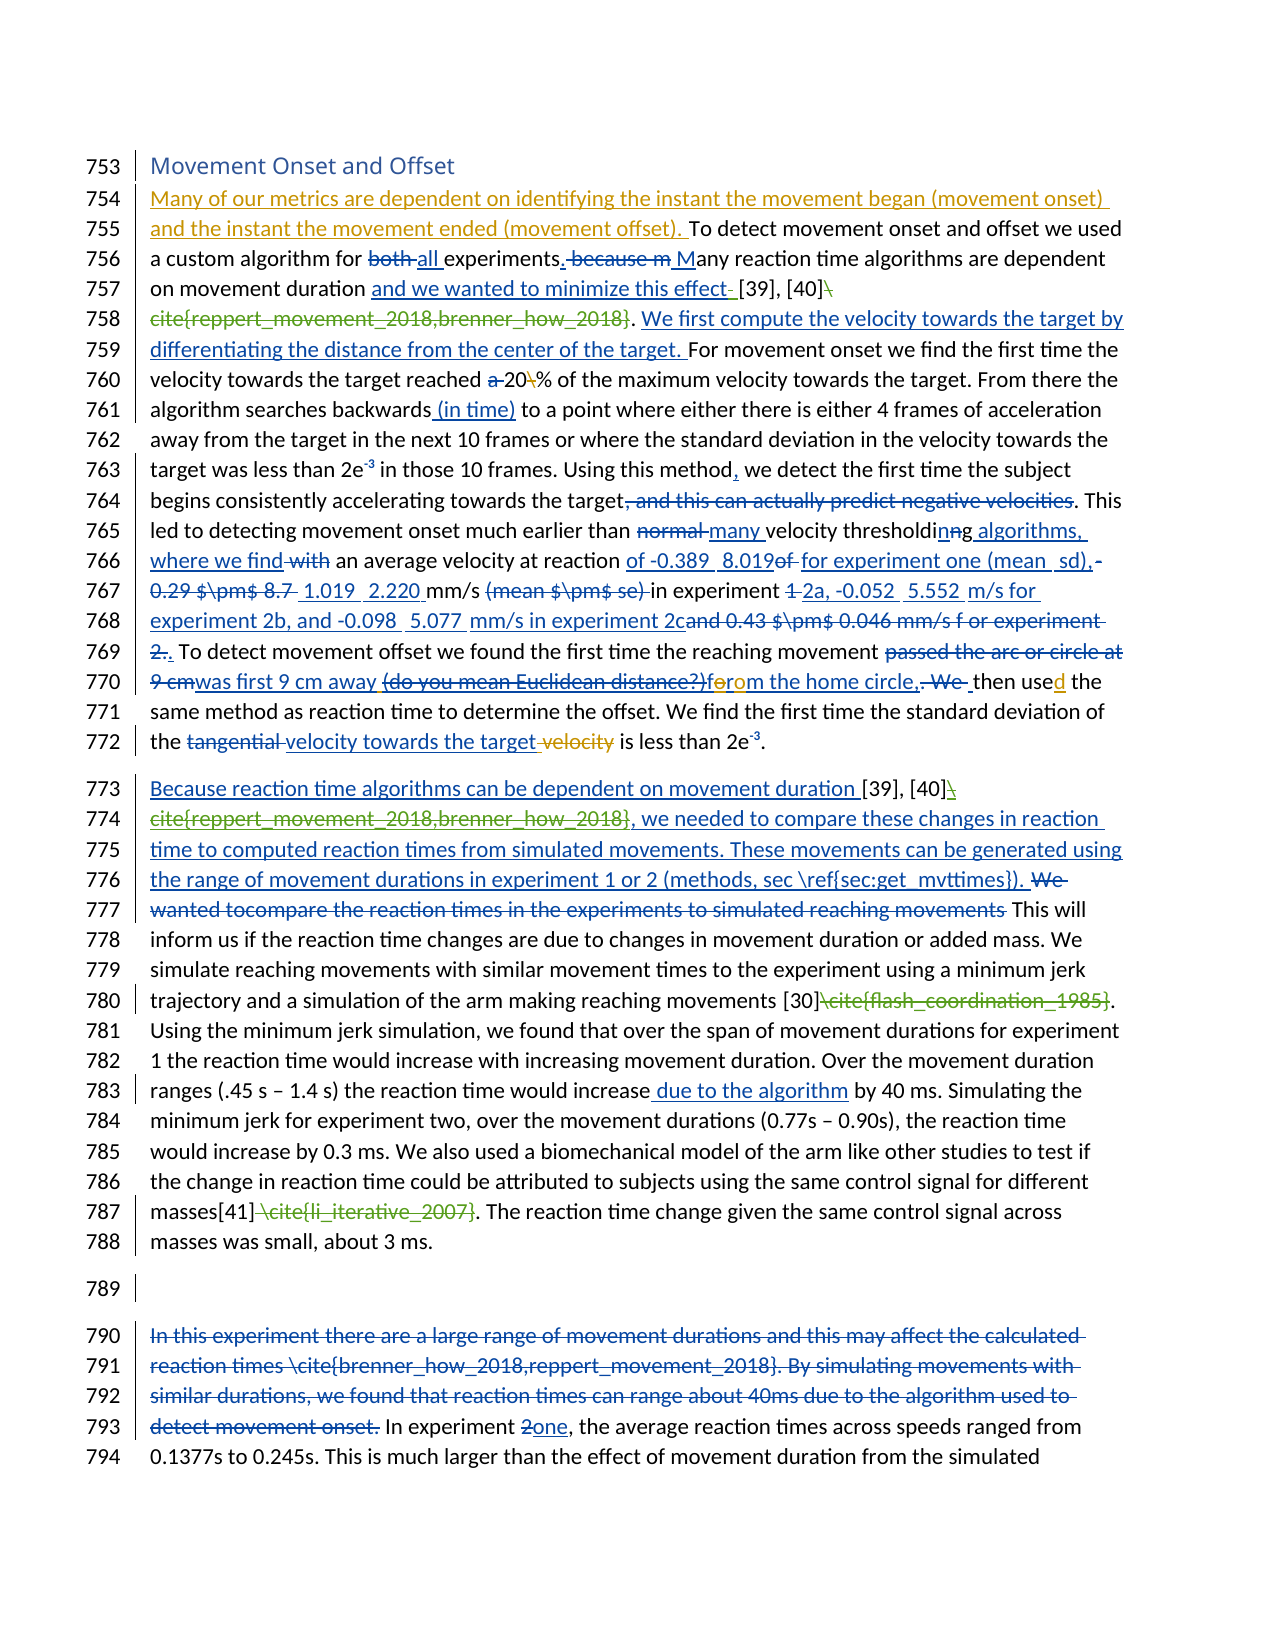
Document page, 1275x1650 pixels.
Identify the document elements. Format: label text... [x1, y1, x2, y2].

text [39], [40] This will inform us if the reaction time changes are due to changes in movement duration or added mass. We simulate reaching movements with similar movement times to the experiment using a minimum jerk trajectory and a simulation of the arm making reaching movements [30]. Using the minimum jerk simulation, we found that over the span of movement durations for experiment 1 the reaction time would increase with increasing movement duration. Over the movement duration ranges (.45 s – 1.4 s) the reaction time would increase by 40 ms. Simulating the minimum jerk for experiment two, over the movement durations (0.77s – 0.90s), the reaction time would increase by 0.3 ms. We also used a biomechanical model of the arm like other studies to test if the change in reaction time could be attributed to subjects using the same control signal for different masses[41]. The reaction time change given the same control signal across masses was small, about 3 ms. [150, 774, 1125, 1256]
subtitle Movement Onset and Offset [150, 150, 1125, 181]
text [150, 1321, 1125, 1470]
text To detect movement onset and offset we used a custom algorithm for experimentsany reaction time algorithms are dependent on movement duration [39], [40]. For movement onset we find the first time the velocity towards the target reached 20% of the maximum velocity towards the target. From there the algorithm searches backwards to a point where either there is either 4 frames of acceleration away from the target in the next 10 frames or where the standard deviation in the velocity towards the target was less than 2e-3 in those 10 frames. Using this method we detect the first time the subject begins consistently accelerating towards the target. This led to detecting movement onset much earlier than velocity thresholdig an average velocity at reaction mm/s in experiment To detect movement offset we found the first time the reaching movement then use the same method as reaction time to determine the offset. We find the first time the standard deviation of the is less than 2e-3. [150, 184, 1125, 756]
